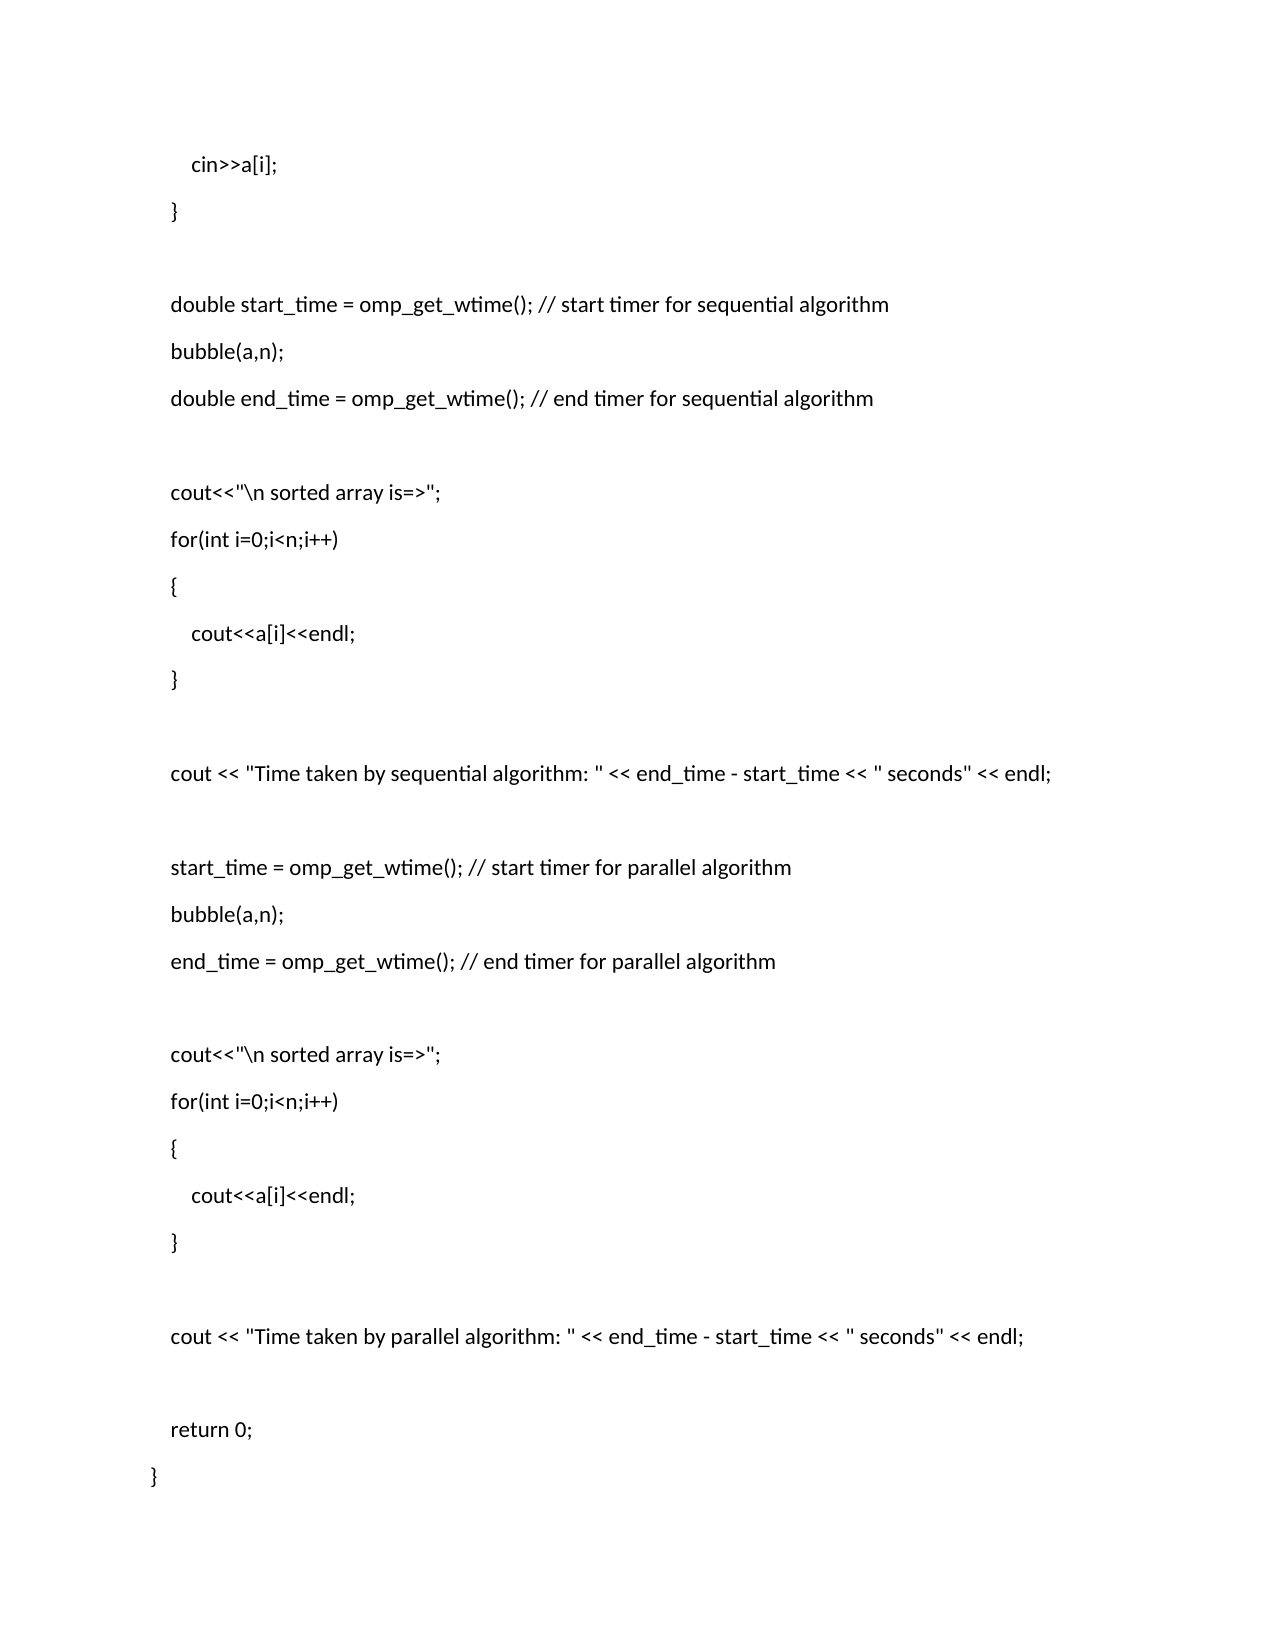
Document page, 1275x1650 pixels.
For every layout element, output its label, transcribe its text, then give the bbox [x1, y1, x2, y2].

text { [150, 572, 1125, 600]
text double end_time = omp_get_wtime(); // end timer for sequential algorithm [150, 384, 1125, 412]
text double start_time = omp_get_wtime(); // start timer for sequential algorithm [150, 291, 1125, 319]
text bubble(a,n); [150, 337, 1125, 366]
text for(int i=0;i<n;i++) [150, 1087, 1125, 1116]
text cout<<"\n sorted array is=>"; [150, 1041, 1125, 1069]
text cout<<a[i]<<endl; [150, 1181, 1125, 1209]
text cout<<a[i]<<endl; [150, 619, 1125, 647]
text cin>>a[i]; [150, 150, 1125, 178]
text cout << "Time taken by sequential algorithm: " << end_time - start_time << " seconds" << endl; [150, 759, 1125, 787]
text { [150, 1134, 1125, 1162]
text return 0; [150, 1416, 1125, 1444]
text start_time = omp_get_wtime(); // start timer for parallel algorithm [150, 853, 1125, 881]
text cout<<"\n sorted array is=>"; [150, 478, 1125, 506]
text end_time = omp_get_wtime(); // end timer for parallel algorithm [150, 947, 1125, 975]
text } [150, 666, 1125, 694]
text bubble(a,n); [150, 900, 1125, 928]
text } [150, 197, 1125, 225]
text } [150, 1462, 1125, 1491]
text for(int i=0;i<n;i++) [150, 525, 1125, 553]
text cout << "Time taken by parallel algorithm: " << end_time - start_time << " seconds" << endl; [150, 1322, 1125, 1350]
text } [150, 1228, 1125, 1256]
